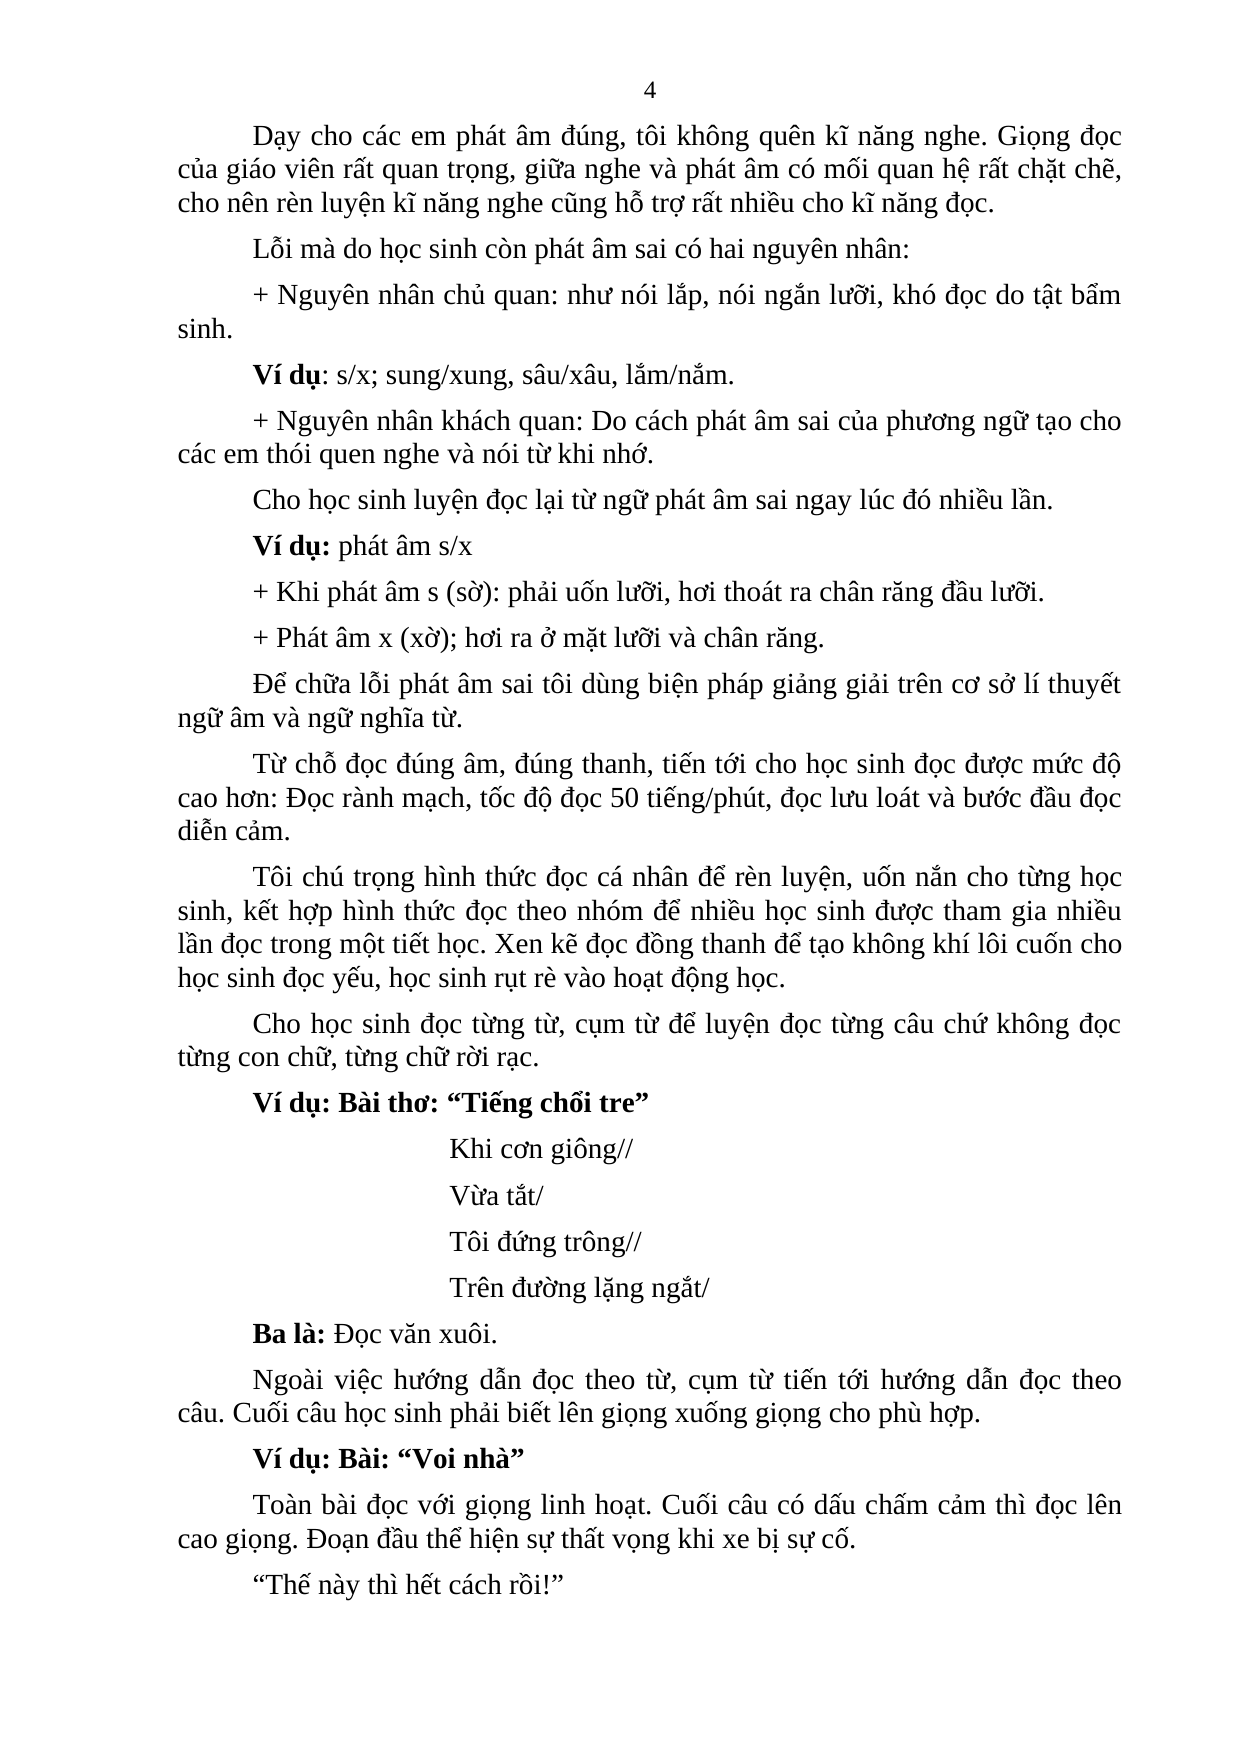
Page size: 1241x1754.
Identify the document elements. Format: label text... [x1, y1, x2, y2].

text Cho học sinh đọc từng từ, cụm từ để luyện đọc từng câu chứ không đọc từng con chữ, từng chữ rời rạc. [177, 1006, 1122, 1073]
text Ba là: Đọc văn xuôi. [177, 1316, 1122, 1349]
text Vừa tắt/ [177, 1178, 1122, 1211]
text + Nguyên nhân khách quan: Do cách phát âm sai của phương ngữ tạo cho các em thói quen nghe và nói từ khi nhớ. [177, 403, 1122, 470]
text Từ chỗ đọc đúng âm, đúng thanh, tiến tới cho học sinh đọc được mức độ cao hơn: Đọc rành mạch, tốc độ đọc 50 tiếng/phút, đọc lưu loát và bước đầu đọc diễn cảm. [177, 746, 1122, 847]
text + Nguyên nhân chủ quan: như nói lắp, nói ngắn lưỡi, khó đọc do tật bẩm sinh. [177, 277, 1122, 344]
text Ví dụ: phát âm s/x [177, 528, 1122, 562]
text Ví dụ: s/x; sung/xung, sâu/xâu, lắm/nắm. [177, 357, 1122, 390]
text Trên đường lặng ngắt/ [177, 1270, 1122, 1303]
text Tôi chú trọng hình thức đọc cá nhân để rèn luyện, uốn nắn cho từng học sinh, kết hợp hình thức đọc theo nhóm để nhiều học sinh được tham gia nhiều lần đọc trong một tiết học. Xen kẽ đọc đồng thanh để tạo không khí lôi cuốn cho học sinh đọc yếu, học sinh rụt rè vào hoạt động học. [177, 859, 1122, 993]
text “Thế này thì hết cách rồi!” [177, 1567, 1122, 1601]
text Ví dụ: Bài thơ: “Tiếng chổi tre” [177, 1086, 1122, 1119]
text Cho học sinh luyện đọc lại từ ngữ phát âm sai ngay lúc đó nhiều lần. [177, 482, 1122, 516]
text Toàn bài đọc với giọng linh hoạt. Cuối câu có dấu chấm cảm thì đọc lên cao giọng. Đoạn đầu thể hiện sự thất vọng khi xe bị sự cố. [177, 1487, 1122, 1554]
text Lỗi mà do học sinh còn phát âm sai có hai nguyên nhân: [177, 231, 1122, 265]
text Ngoài việc hướng dẫn đọc theo từ, cụm từ tiến tới hướng dẫn đọc theo câu. Cuối câu học sinh phải biết lên giọng xuống giọng cho phù hợp. [177, 1362, 1122, 1429]
text + Phát âm x (xờ); hơi ra ở mặt lưỡi và chân răng. [177, 621, 1122, 654]
text Ví dụ: Bài: “Voi nhà” [177, 1441, 1122, 1475]
text + Khi phát âm s (sờ): phải uốn lưỡi, hơi thoát ra chân răng đầu lưỡi. [177, 574, 1122, 608]
text Khi cơn giông// [177, 1132, 1122, 1165]
text Để chữa lỗi phát âm sai tôi dùng biện pháp giảng giải trên cơ sở lí thuyết ngữ âm và ngữ nghĩa từ. [177, 667, 1122, 734]
text Tôi đứng trông// [177, 1224, 1122, 1257]
text Dạy cho các em phát âm đúng, tôi không quên kĩ năng nghe. Giọng đọc của giáo viên rất quan trọng, giữa nghe và phát âm có mối quan hệ rất chặt chẽ, cho nên rèn luyện kĩ năng nghe cũng hỗ trợ rất nhiều cho kĩ năng đọc. [177, 118, 1122, 219]
